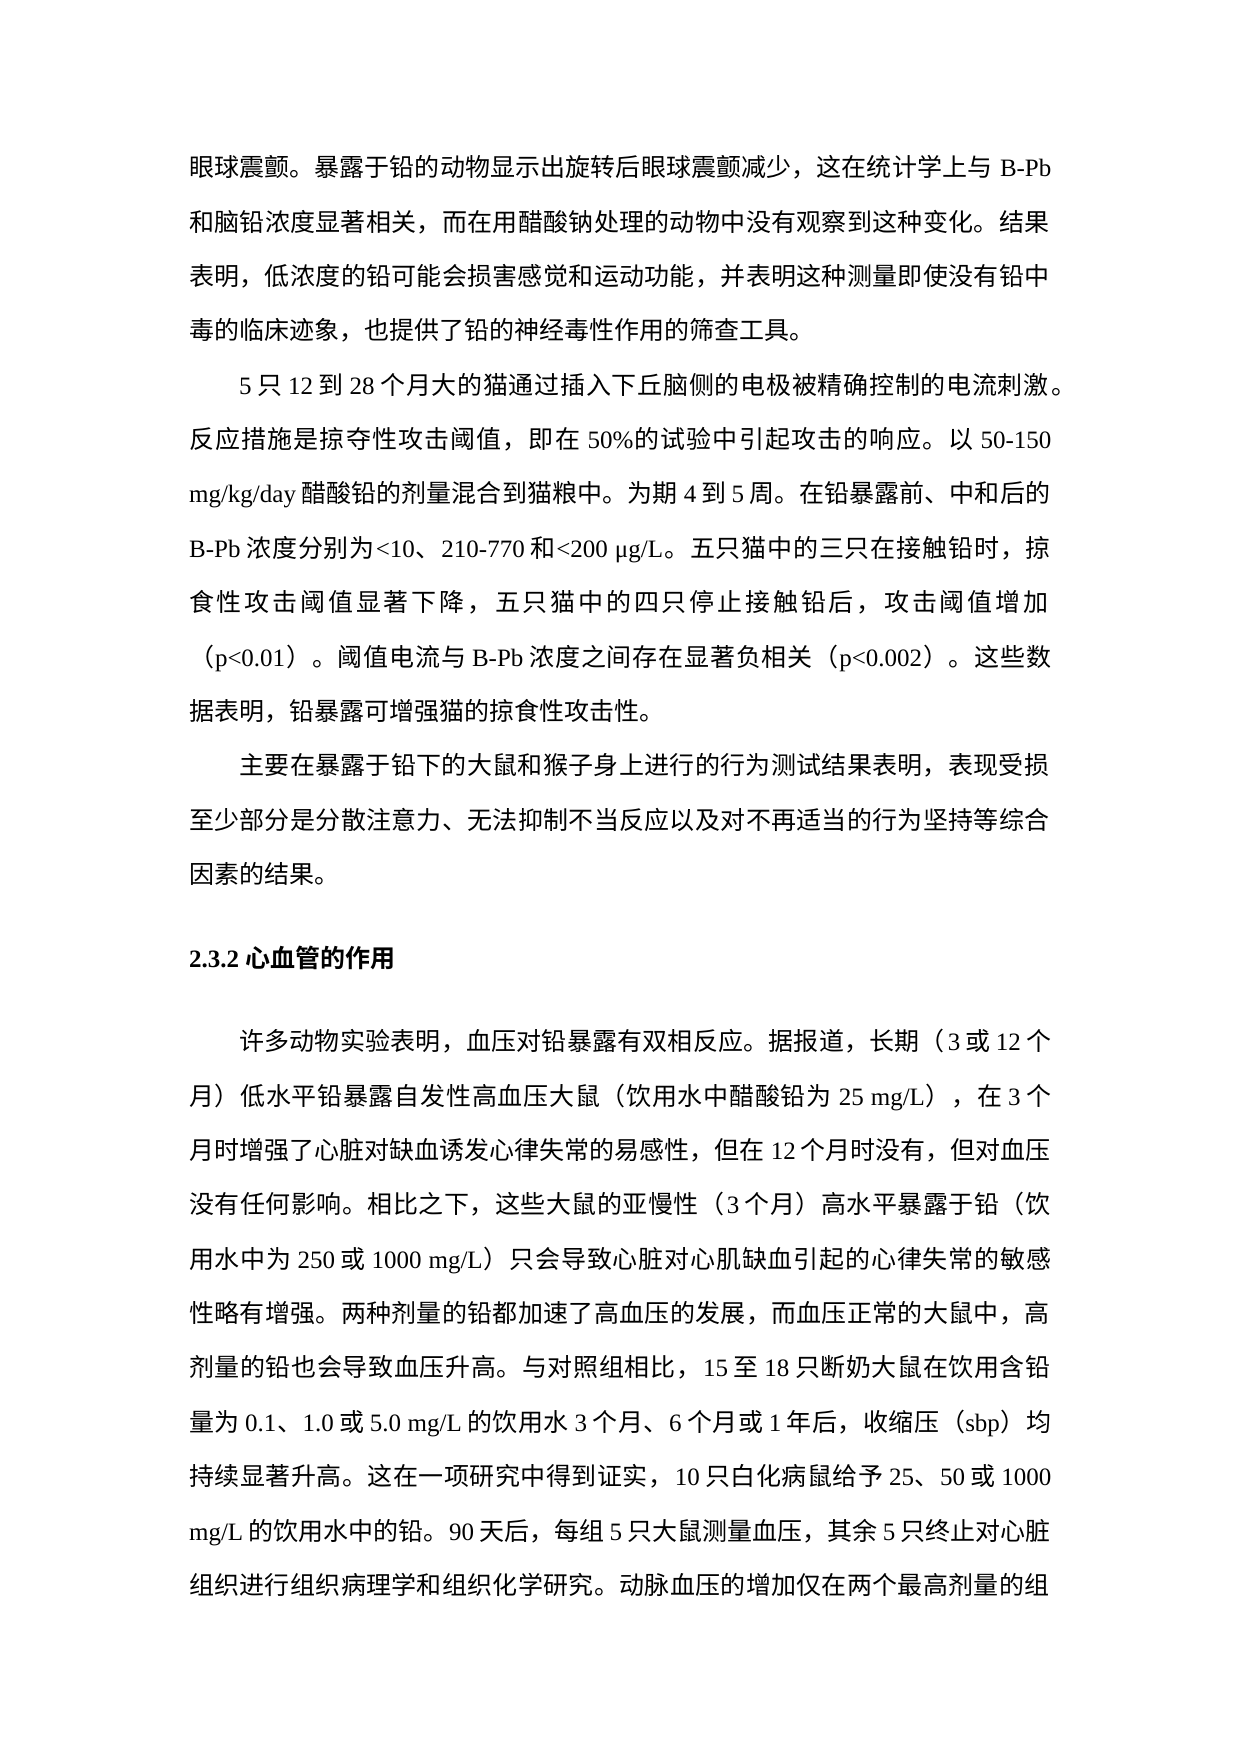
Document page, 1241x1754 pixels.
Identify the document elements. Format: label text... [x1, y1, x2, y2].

subtitle 2.3.2 心血管的作用 [189, 938, 1051, 974]
